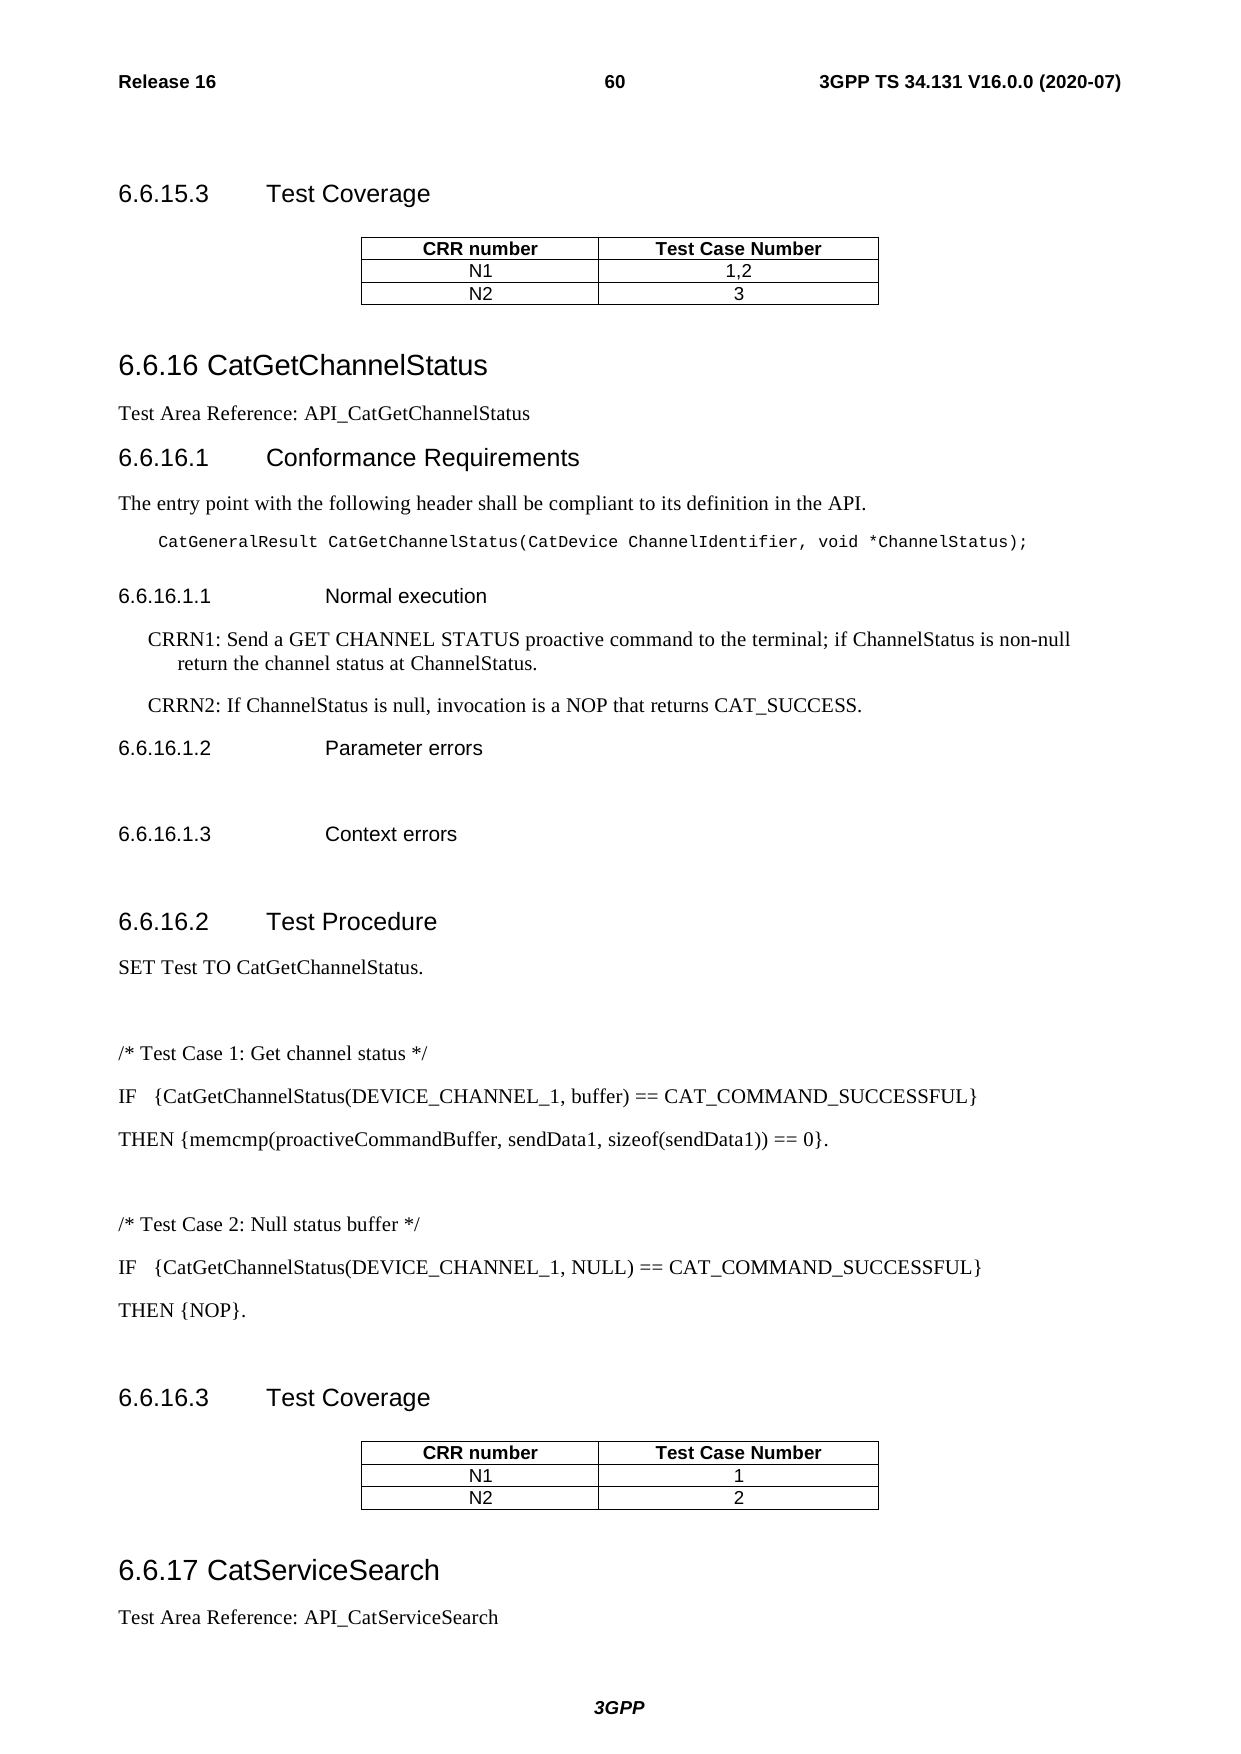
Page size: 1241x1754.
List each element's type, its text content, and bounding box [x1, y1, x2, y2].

text CRRN1: Send a GET CHANNEL STATUS proactive command to the terminal; if ChannelStatus is non-null return the channel status at ChannelStatus. [148, 626, 1122, 674]
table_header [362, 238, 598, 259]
text 6.6.16.1.3 Context errors [118, 822, 1122, 846]
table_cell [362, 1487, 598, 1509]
text The entry point with the following header shall be compliant to its definition in the API. [118, 491, 1122, 515]
text /* Test Case 2: Null status buffer */ [118, 1212, 1122, 1236]
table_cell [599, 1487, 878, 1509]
text CRRN2: If ChannelStatus is null, invocation is a NOP that returns CAT_SUCCESS. [148, 693, 1122, 717]
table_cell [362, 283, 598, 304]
text 6.6.16.1.1 Normal execution [118, 583, 1122, 608]
text CatGeneralResult CatGetChannelStatus(CatDevice ChannelIdentifier, void *ChannelStatus); [118, 534, 1122, 552]
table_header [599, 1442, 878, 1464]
subtitle 6.6.15.3 Test Coverage [118, 179, 1122, 208]
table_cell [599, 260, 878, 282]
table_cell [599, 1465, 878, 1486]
text Test Area Reference: API_CatGetChannelStatus [118, 401, 1122, 424]
text Test Area Reference: API_CatServiceSearch [118, 1605, 1122, 1629]
subtitle 6.6.17 CatServiceSearch [118, 1553, 1122, 1586]
text THEN {memcmp(proactiveCommandBuffer, sendData1, sizeof(sendData1)) == 0}. [118, 1126, 1122, 1150]
text IF {CatGetChannelStatus(DEVICE_CHANNEL_1, NULL) == CAT_COMMAND_SUCCESSFUL} [118, 1255, 1122, 1279]
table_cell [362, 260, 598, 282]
subtitle 6.6.16 CatGetChannelStatus [118, 348, 1122, 382]
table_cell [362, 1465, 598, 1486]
text /* Test Case 1: Get channel status */ [118, 1041, 1122, 1065]
subtitle 6.6.16.3 Test Coverage [118, 1383, 1122, 1412]
subtitle 6.6.16.2 Test Procedure [118, 907, 1122, 936]
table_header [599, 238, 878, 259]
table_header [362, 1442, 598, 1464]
text THEN {NOP}. [118, 1298, 1122, 1322]
text IF {CatGetChannelStatus(DEVICE_CHANNEL_1, buffer) == CAT_COMMAND_SUCCESSFUL} [118, 1083, 1122, 1108]
subtitle 6.6.16.1 Conformance Requirements [118, 443, 1122, 472]
text SET Test TO CatGetChannelStatus. [118, 955, 1122, 979]
text 6.6.16.1.2 Parameter errors [118, 736, 1122, 760]
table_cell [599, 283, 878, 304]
